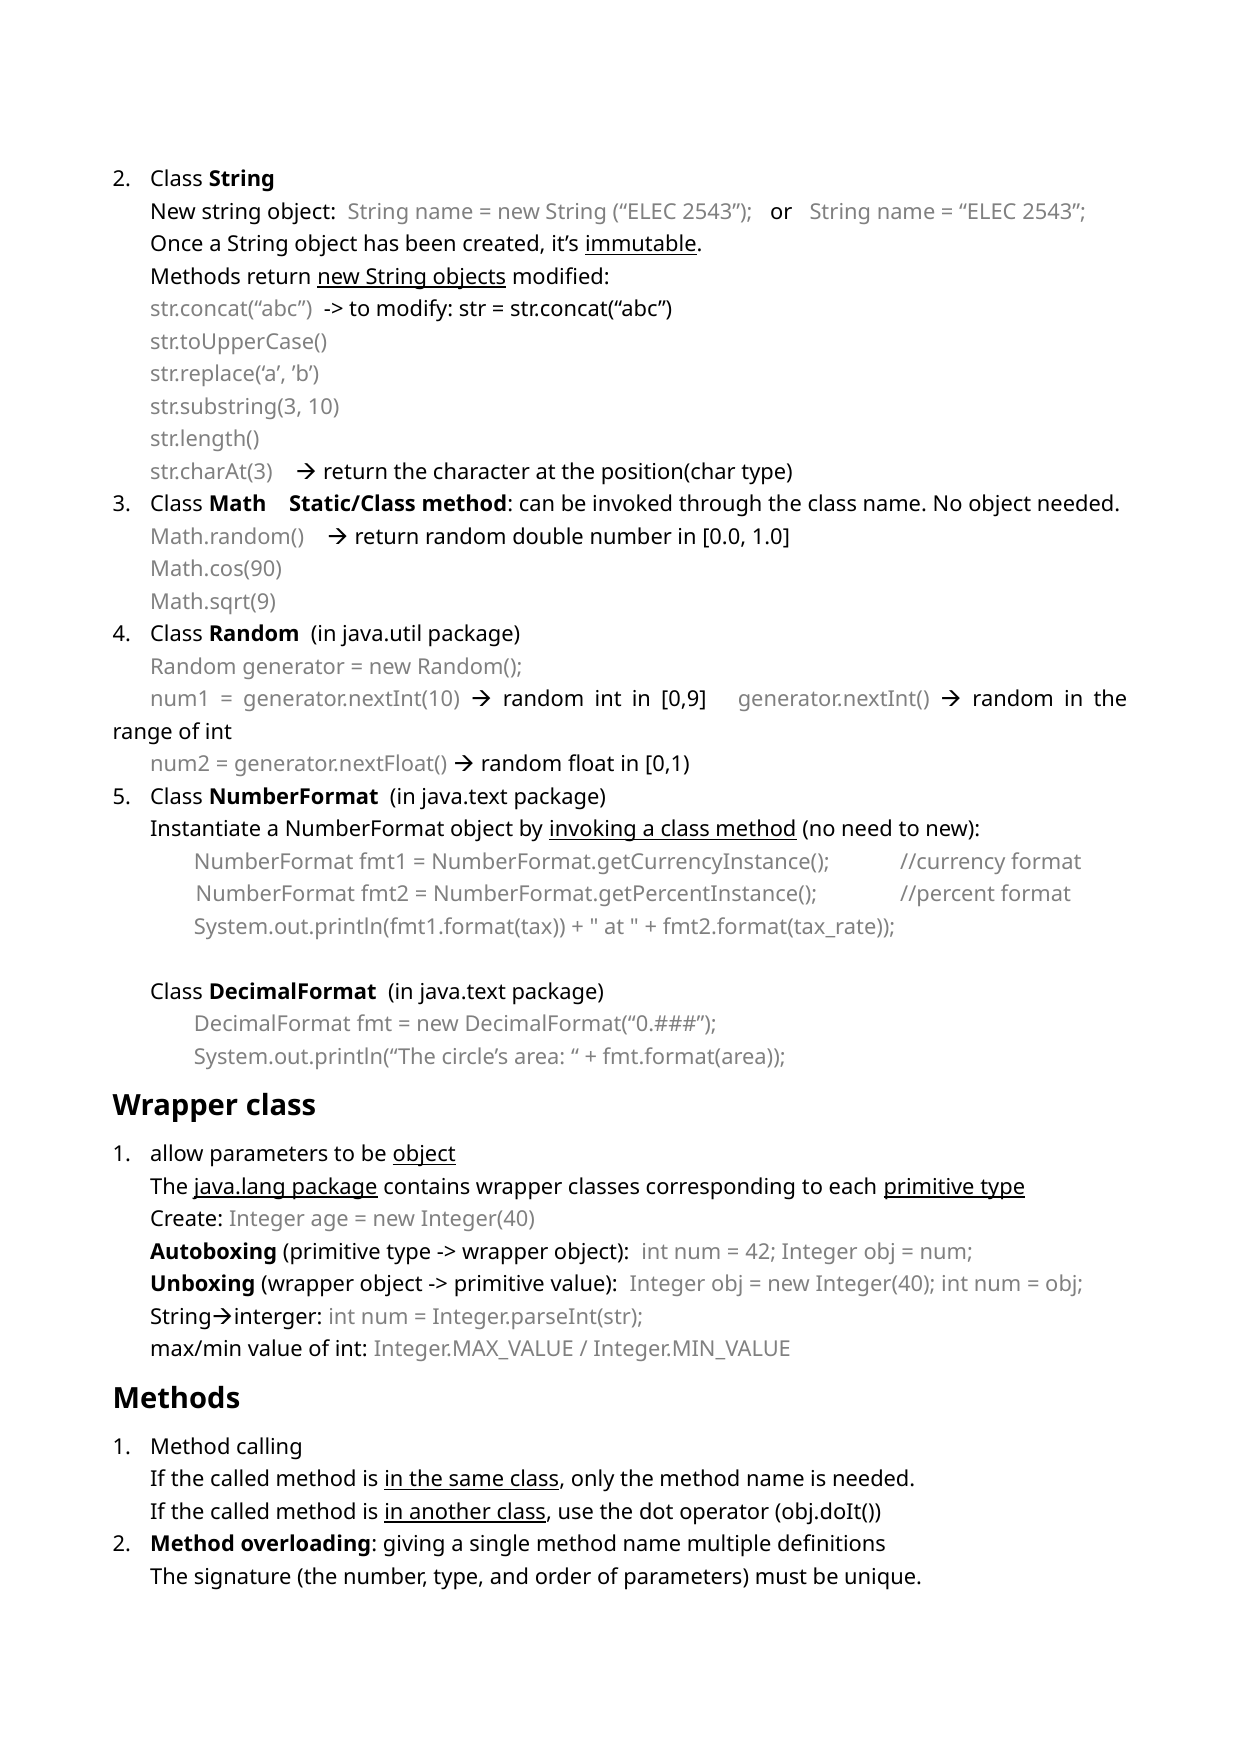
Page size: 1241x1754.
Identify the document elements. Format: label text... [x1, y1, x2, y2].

list Unboxing (wrapper object -> primitive value): Integer obj = new Integer(40); int num = obj; [150, 1267, 1128, 1299]
list If the called method is in the same class, only the method name is needed. [150, 1462, 1128, 1494]
list Class Random (in java.util package) [112, 617, 1128, 649]
list max/min value of int: Integer.MAX_VALUE / Integer.MIN_VALUE [150, 1332, 1128, 1364]
list Instantiate a NumberFormat object by invoking a class method (no need to new): [150, 812, 1128, 844]
list Class String [112, 162, 1128, 194]
list allow parameters to be object [112, 1137, 1128, 1169]
list str.charAt(3) return the character at the position(char type) [150, 454, 1128, 487]
list str.length() [150, 422, 1128, 454]
list Math.random() return random double number in [0.0, 1.0] [150, 519, 1128, 552]
list Methods return new String objects modified: [150, 259, 1128, 292]
text num2 = generator.nextFloat() random float in [0,1) [112, 747, 1128, 779]
list DecimalFormat fmt = new DecimalFormat(“0.###”); [150, 1007, 1128, 1039]
list Method calling [112, 1429, 1128, 1462]
list str.substring(3, 10) [150, 389, 1128, 422]
list str.toUpperCase() [150, 324, 1128, 357]
list Autoboxing (primitive type -> wrapper object): int num = 42; Integer obj = num; [150, 1234, 1128, 1267]
text Math.cos(90) [112, 552, 1128, 584]
list str.concat(“abc”) -> to modify: str = str.concat(“abc”) [150, 292, 1128, 324]
list NumberFormat fmt2 = NumberFormat.getPercentInstance(); //percent format [150, 877, 1128, 909]
list Method overloading: giving a single method name multiple definitions [112, 1527, 1128, 1559]
text Math.sqrt(9) [112, 584, 1128, 617]
list Class Math Static/Class method: can be invoked through the class name. No object needed. [112, 487, 1128, 519]
text Wrapper class [112, 1072, 1128, 1137]
list Create: Integer age = new Integer(40) [150, 1202, 1128, 1234]
list The java.lang package contains wrapper classes corresponding to each primitive type [150, 1169, 1128, 1202]
text Random generator = new Random(); [112, 649, 1128, 682]
list Once a String object has been created, it’s immutable. [150, 227, 1128, 259]
text num1 = generator.nextInt(10) random int in [0,9] generator.nextInt() random in the range of int [112, 682, 1128, 747]
text Stringinterger: int num = Integer.parseInt(str); [112, 1299, 1128, 1332]
list Class DecimalFormat (in java.text package) [150, 974, 1128, 1007]
list System.out.println(fmt1.format(tax)) + " at " + fmt2.format(tax_rate)); [150, 909, 1128, 942]
list NumberFormat fmt1 = NumberFormat.getCurrencyInstance(); //currency format [150, 844, 1128, 877]
list The signature (the number, type, and order of parameters) must be unique. [150, 1559, 1128, 1592]
list System.out.println(“The circle’s area: “ + fmt.format(area)); [150, 1039, 1128, 1072]
text Methods [112, 1364, 1128, 1429]
list Class NumberFormat (in java.text package) [112, 779, 1128, 812]
list If the called method is in another class, use the dot operator (obj.doIt()) [150, 1494, 1128, 1527]
list New string object: String name = new String (“ELEC 2543”); or String name = “ELEC 2543”; [150, 194, 1128, 227]
list str.replace(‘a’, ’b’) [150, 357, 1128, 389]
